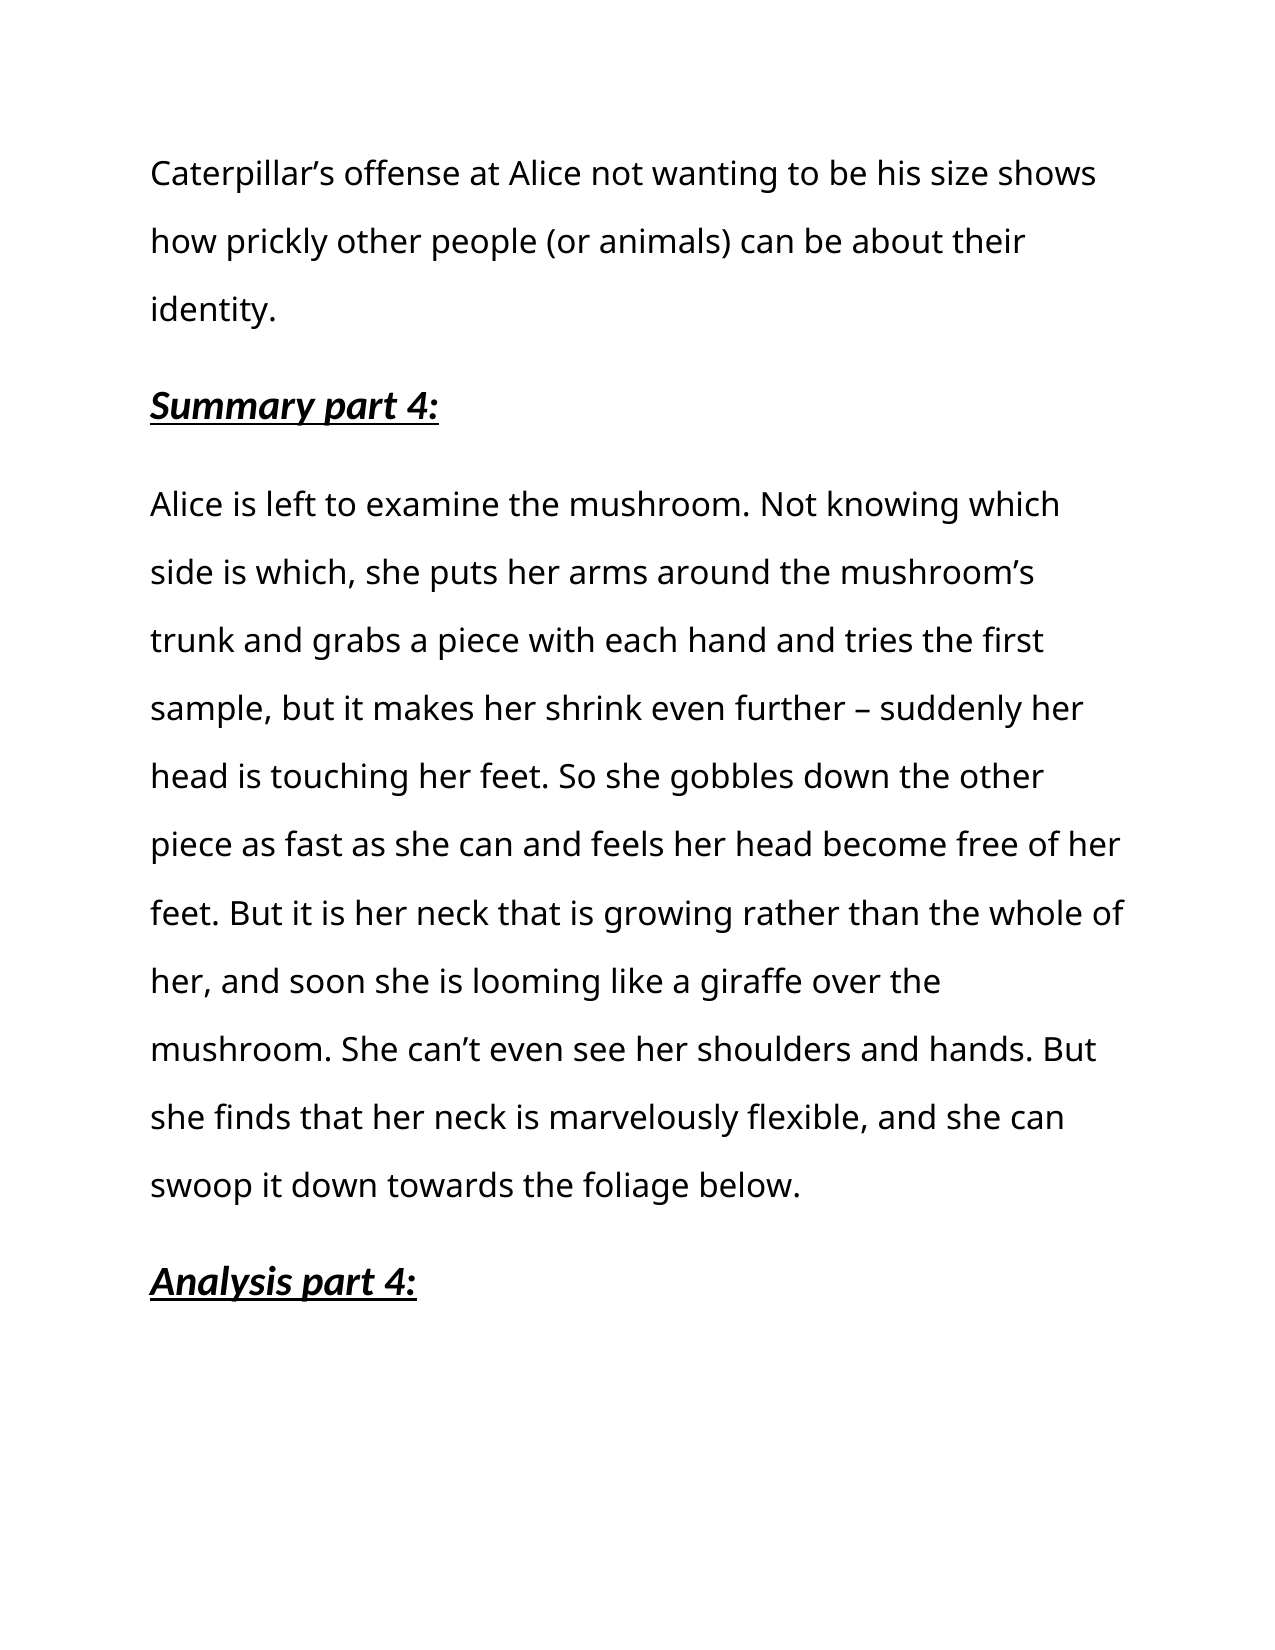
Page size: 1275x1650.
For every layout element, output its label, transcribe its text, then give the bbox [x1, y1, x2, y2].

text Summary part 4: [150, 379, 1125, 430]
text Analysis part 4: [150, 1255, 1125, 1306]
text Alice is left to examine the mushroom. Not knowing which side is which, she puts her arms around the mushroom’s trunk and grabs a piece with each hand and tries the first sample, but it makes her shrink even further – suddenly her head is touching her feet. So she gobbles down the other piece as fast as she can and feels her head become free of her feet. But it is her neck that is growing rather than the whole of her, and soon she is looming like a giraffe over the mushroom. She can’t even see her shoulders and hands. But she finds that her neck is marvelously flexible, and she can swoop it down towards the foliage below. [150, 481, 1125, 1207]
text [150, 150, 1125, 332]
